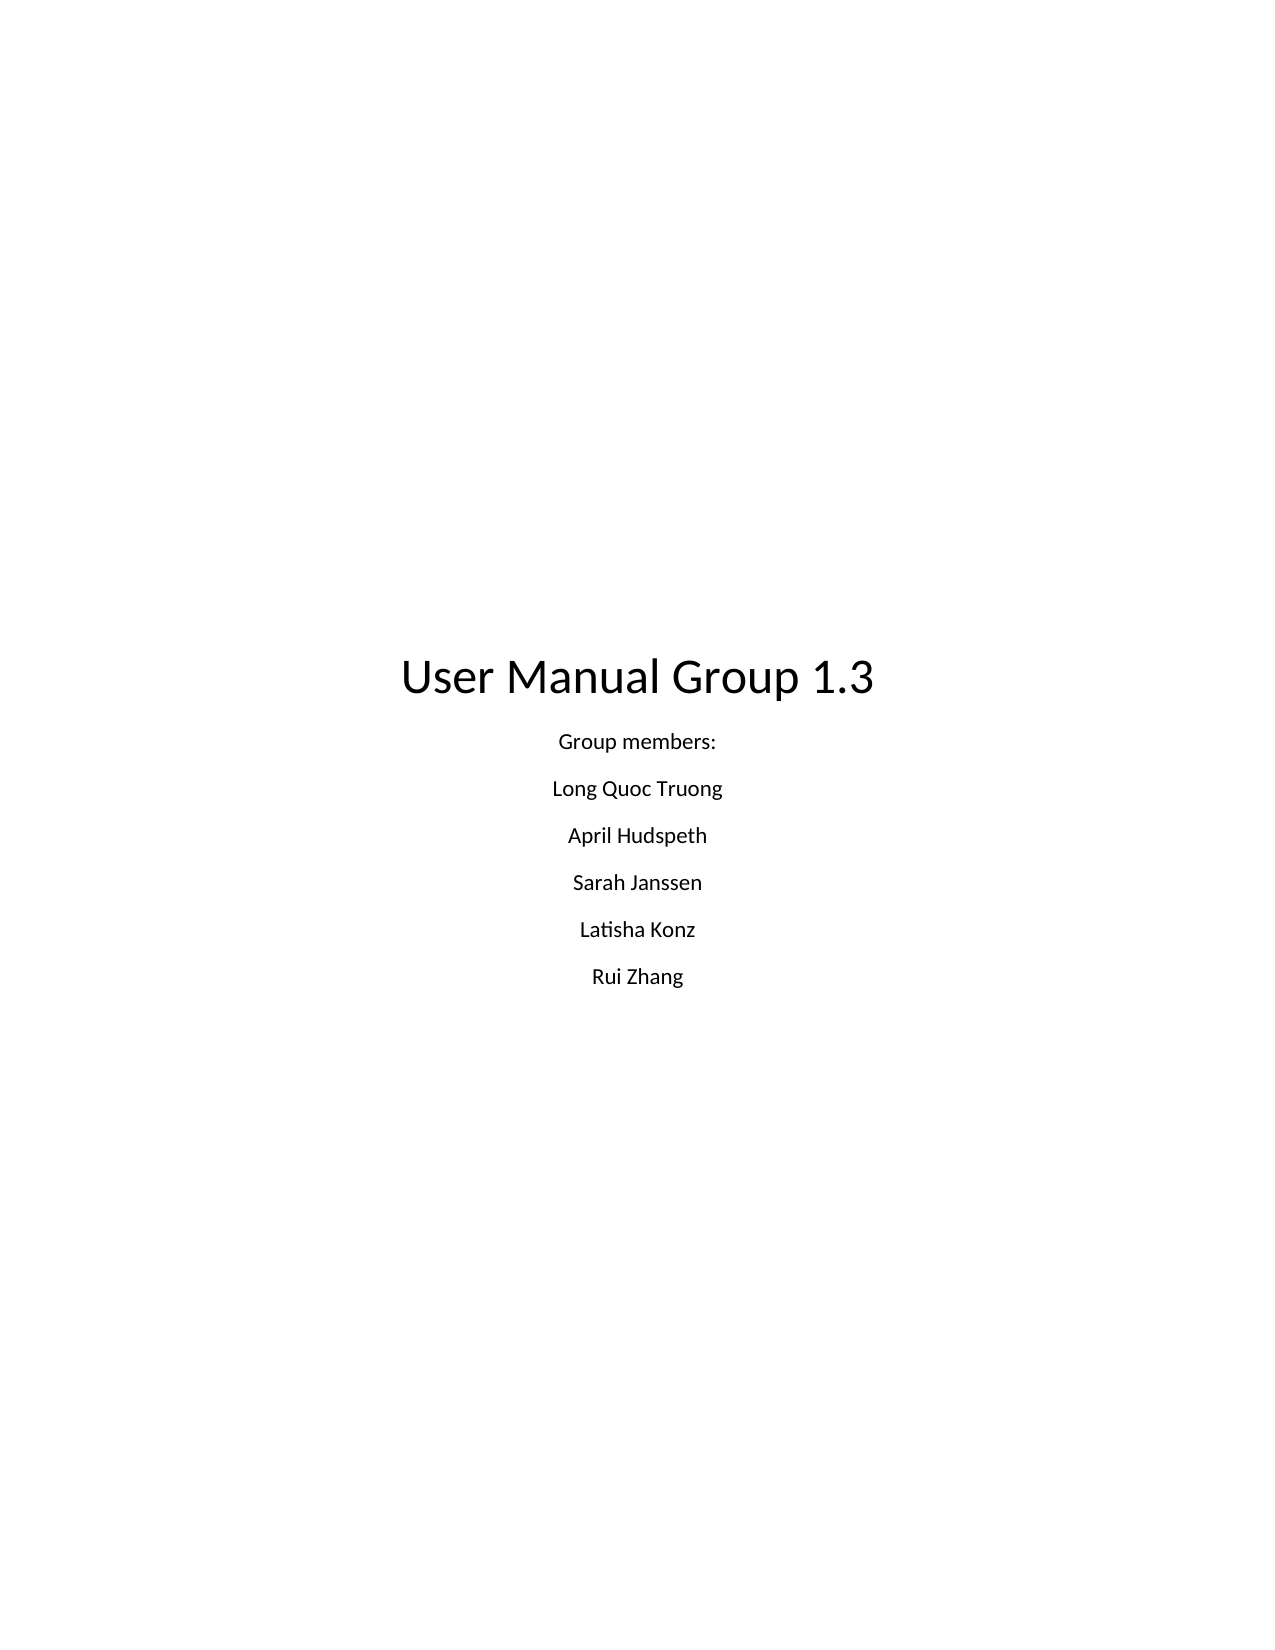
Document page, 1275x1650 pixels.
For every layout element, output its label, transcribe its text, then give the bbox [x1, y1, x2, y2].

text User Manual Group 1.3 [150, 645, 1125, 706]
text Latisha Konz [150, 915, 1125, 943]
text Long Quoc Truong [150, 774, 1125, 802]
text Sarah Janssen [150, 868, 1125, 896]
text Group members: [150, 727, 1125, 756]
text Rui Zhang [150, 962, 1125, 990]
text April Hudspeth [150, 821, 1125, 849]
